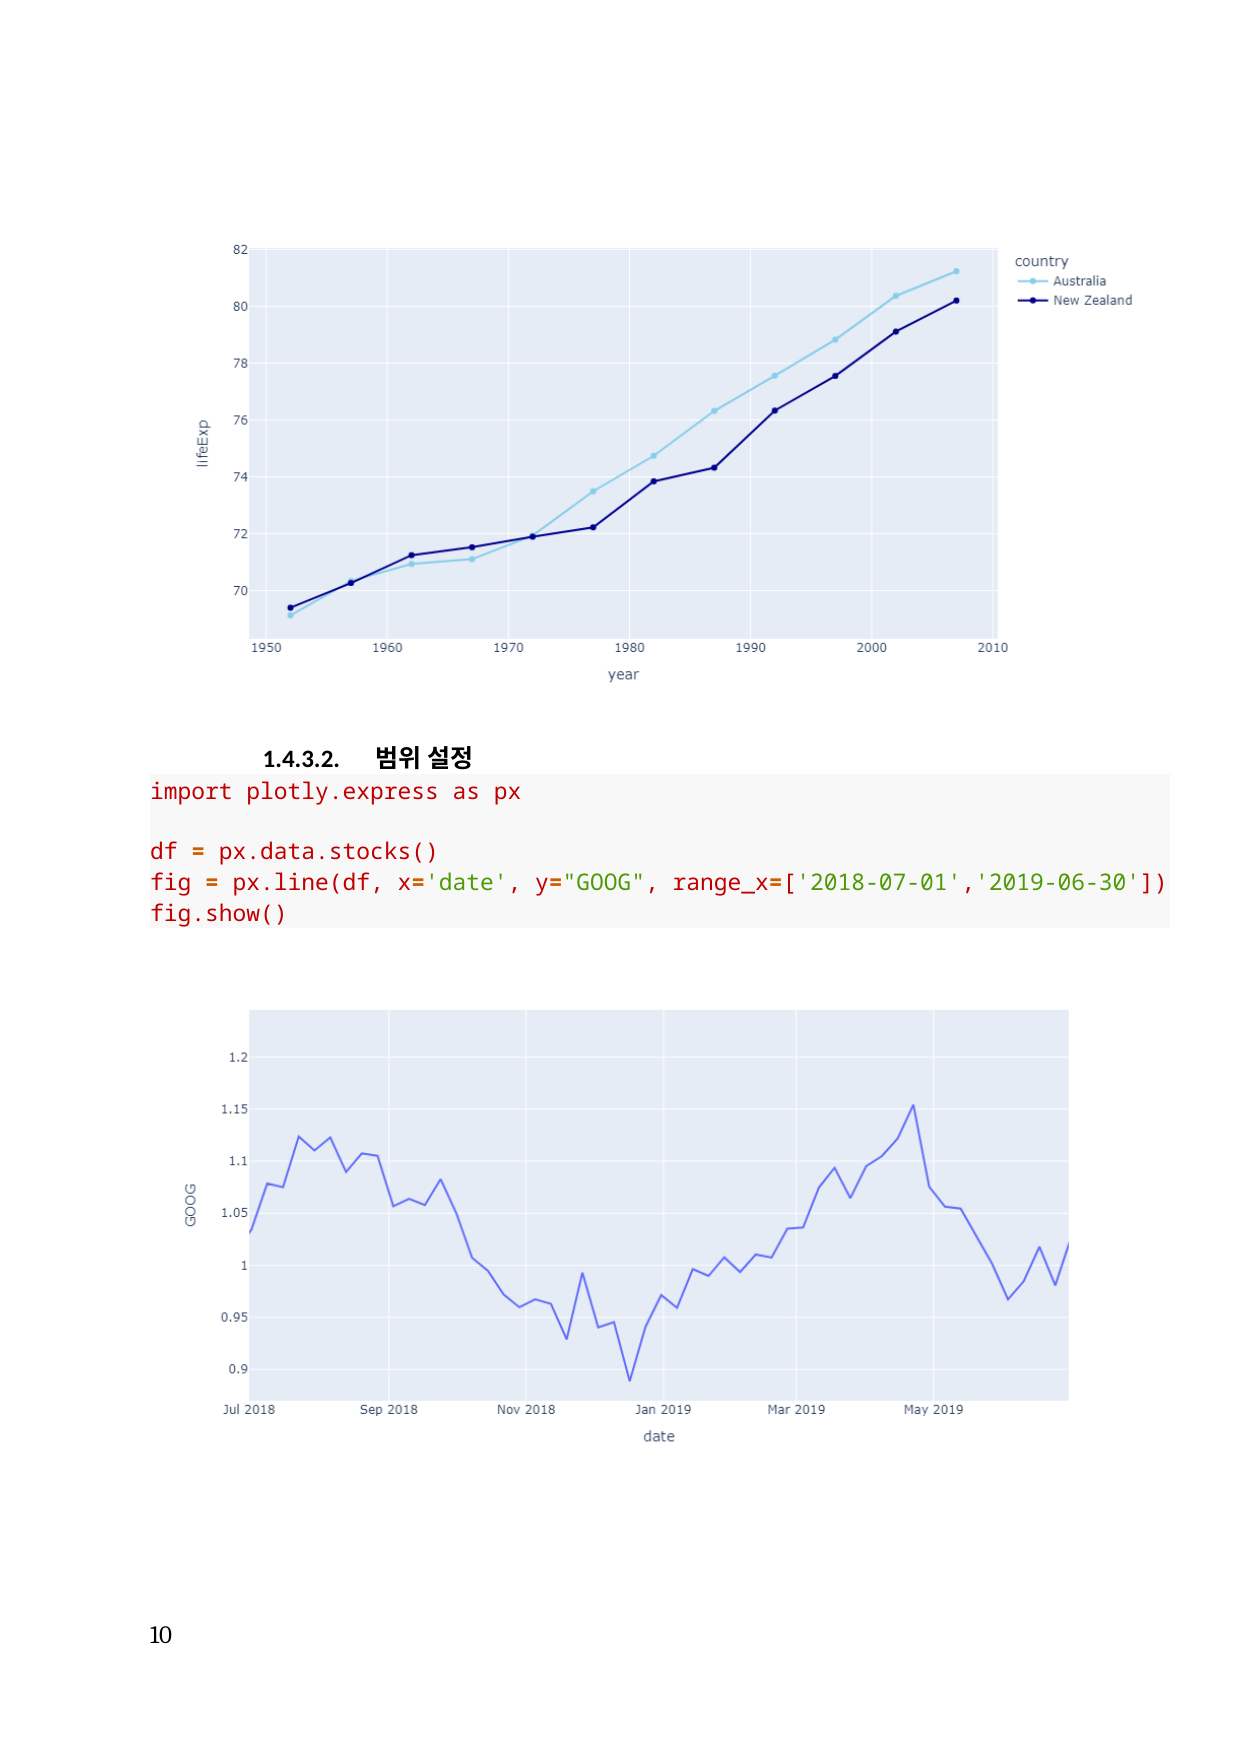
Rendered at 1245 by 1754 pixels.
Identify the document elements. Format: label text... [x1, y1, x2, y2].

picture [168, 949, 1148, 1482]
text import plotly.express as px df = px.data.stocks() fig = px.line(df, x='date', y="GOOG", range_x=['2018-07-01','2019-06-30']) fig.show() [150, 774, 1170, 928]
subtitle 범위 설정 [262, 741, 1170, 774]
picture [168, 187, 1148, 720]
